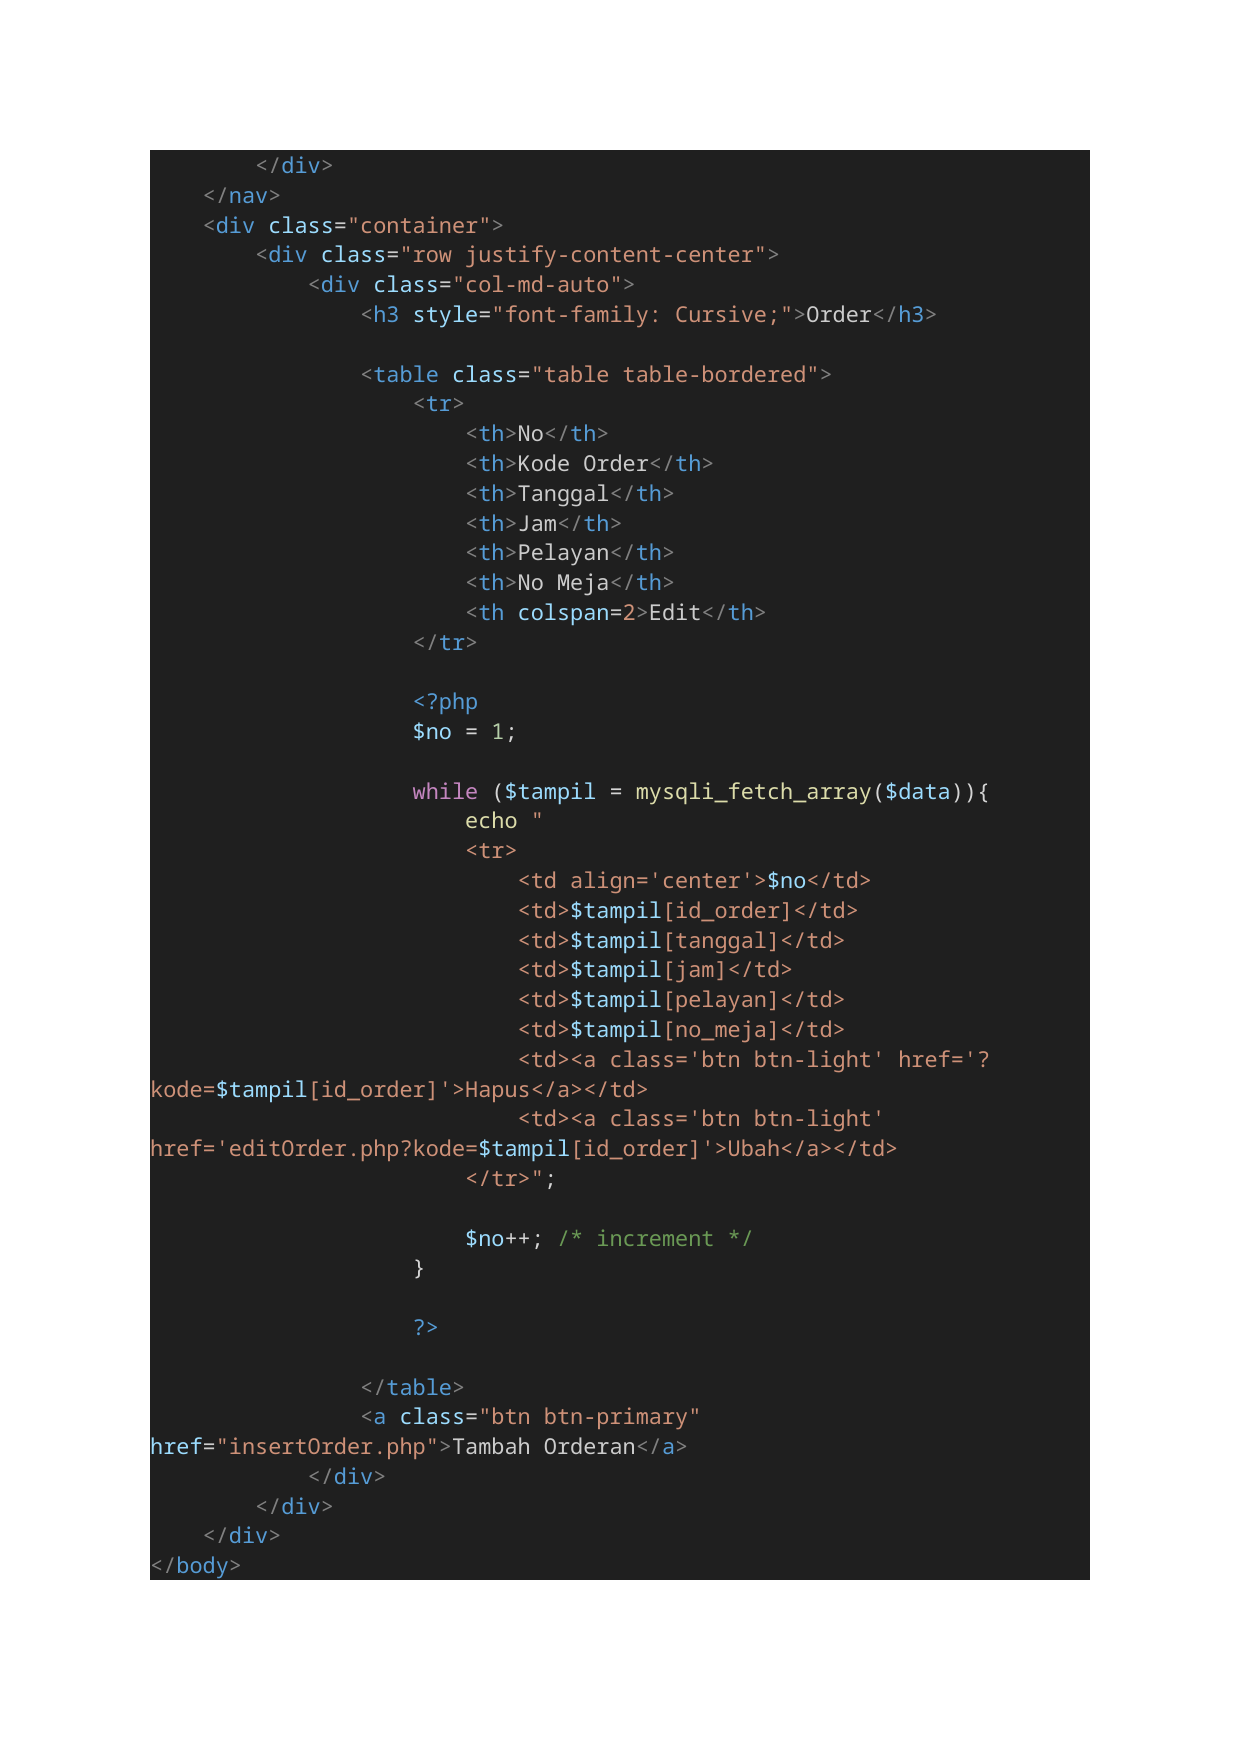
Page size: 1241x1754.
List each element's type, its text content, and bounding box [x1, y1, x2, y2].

text <td><a class='btn btn-light' href='?kode=$tampil[id_order]'>Hapus</a></td> [150, 1044, 1090, 1103]
text </tr> [150, 627, 1090, 656]
text <td>$tampil[no_meja]</td> [150, 1014, 1090, 1044]
text </tr>"; [150, 1163, 1090, 1193]
text </div> [150, 1520, 1090, 1550]
text $no++; /* increment */ [150, 1222, 1090, 1252]
text <th>Tanggal</th> [150, 478, 1090, 507]
text $no = 1; [150, 716, 1090, 746]
text <tr> [150, 388, 1090, 418]
text <a class="btn btn-primary" href="insertOrder.php">Tambah Orderan</a> [150, 1401, 1090, 1461]
text <th>Jam</th> [150, 507, 1090, 537]
text <?php [150, 686, 1090, 716]
text </div> [150, 1461, 1090, 1491]
text <td>$tampil[tanggal]</td> [150, 924, 1090, 954]
text while ($tampil = mysqli_fetch_array($data)){ [150, 776, 1090, 805]
text <td>$tampil[pelayan]</td> [150, 984, 1090, 1014]
text <th>Kode Order</th> [150, 448, 1090, 478]
text <h3 style="font-family: Cursive;">Order</h3> [150, 299, 1090, 329]
text </table> [150, 1371, 1090, 1401]
text <th>No Meja</th> [150, 567, 1090, 597]
text <div class="row justify-content-center"> [150, 239, 1090, 269]
text <table class="table table-bordered"> [150, 358, 1090, 388]
text <td><a class='btn btn-light' href='editOrder.php?kode=$tampil[id_order]'>Ubah</a></td> [150, 1103, 1090, 1163]
text </div> [150, 150, 1090, 180]
text <th>No</th> [150, 418, 1090, 448]
text ?> [150, 1312, 1090, 1342]
text </nav> [150, 180, 1090, 209]
text <th>Pelayan</th> [150, 537, 1090, 567]
text <td>$tampil[jam]</td> [150, 954, 1090, 984]
text <tr> [150, 835, 1090, 865]
text <div class="col-md-auto"> [150, 269, 1090, 299]
text </div> [150, 1491, 1090, 1520]
text <td align='center'>$no</td> [150, 865, 1090, 895]
text <th colspan=2>Edit</th> [150, 597, 1090, 627]
text <div class="container"> [150, 209, 1090, 239]
text } [150, 1252, 1090, 1282]
text <td>$tampil[id_order]</td> [150, 895, 1090, 924]
text echo " [150, 805, 1090, 835]
text </body> [150, 1550, 1090, 1580]
